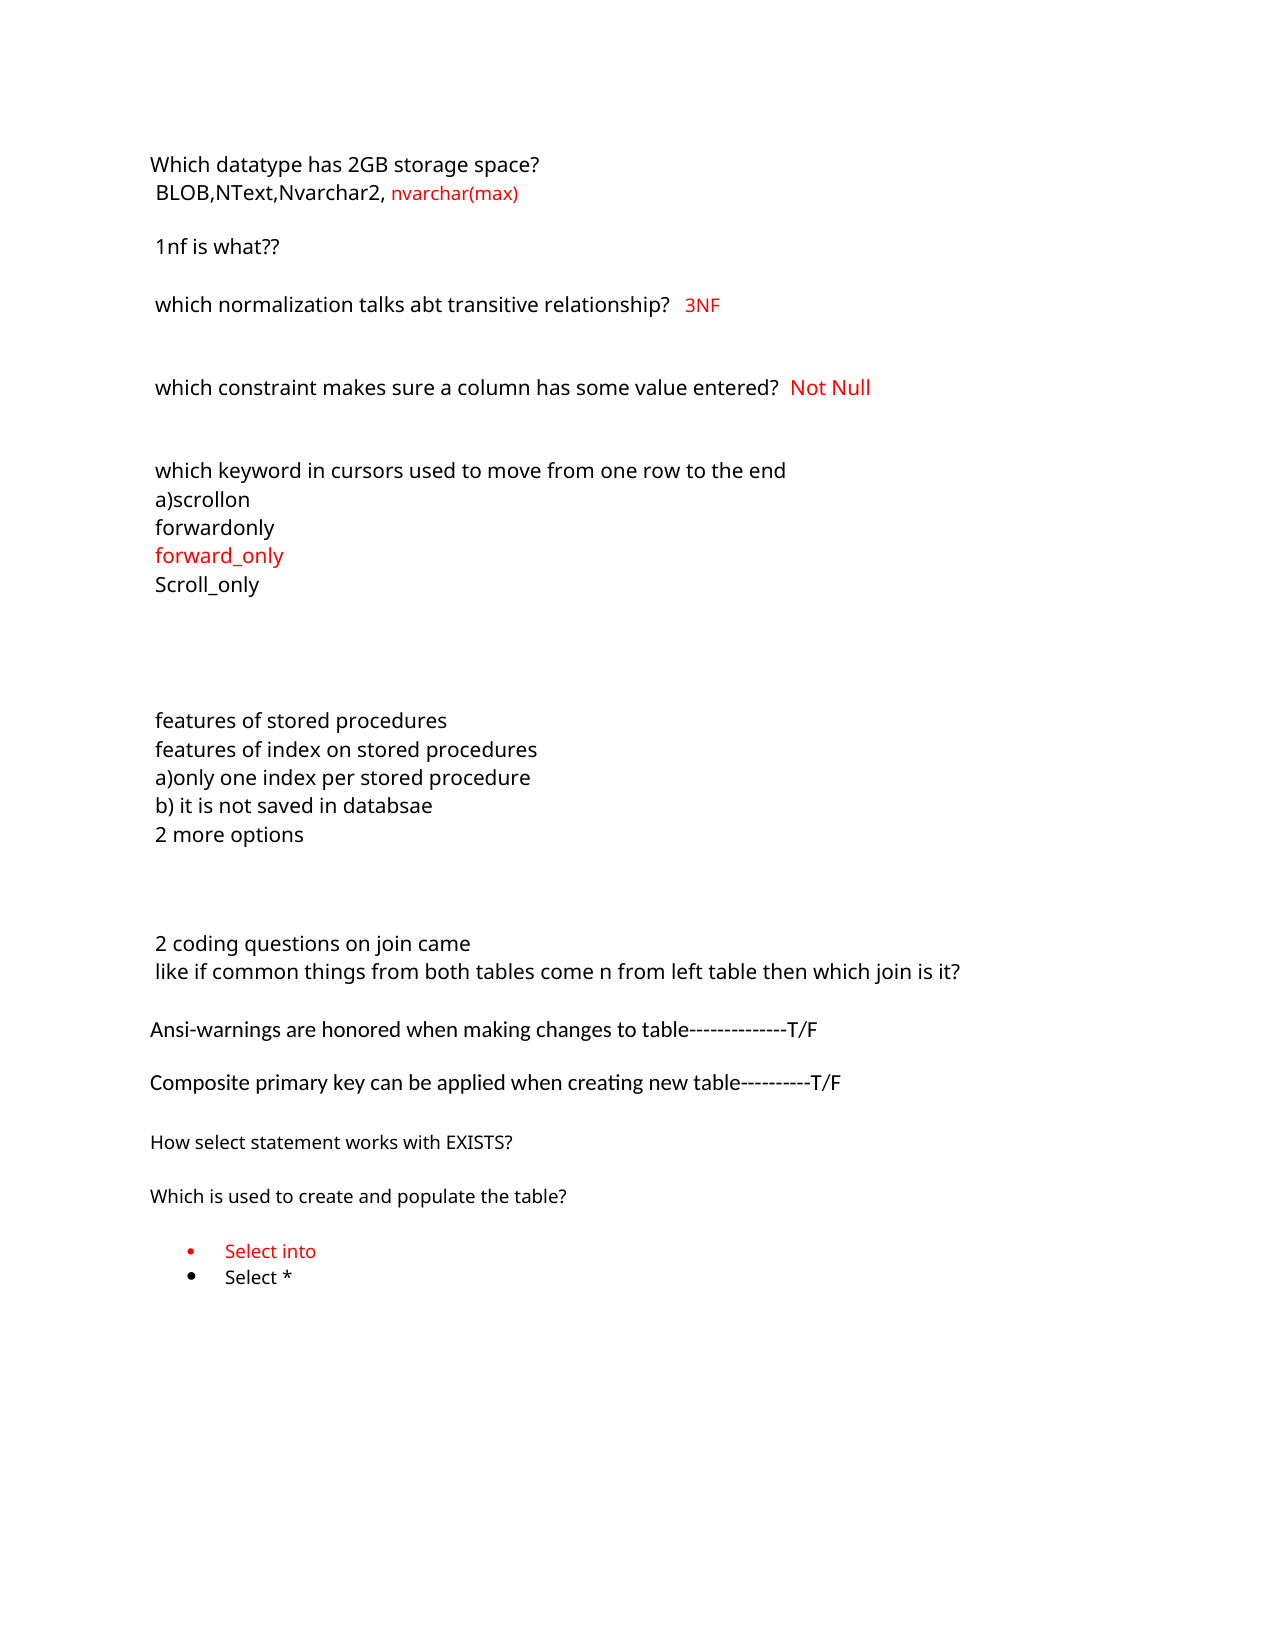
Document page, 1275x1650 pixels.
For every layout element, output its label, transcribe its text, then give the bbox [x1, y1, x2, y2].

text which normalization talks abt transitive relationship? 3NF [150, 290, 1125, 318]
text which keyword in cursors used to move from one row to the end a)scrollon forwardonly forward_only Scroll_only [150, 431, 1125, 598]
text Ansi-warnings are honored when making changes to table--------------T/F [150, 1015, 1125, 1043]
list Select * [187, 1264, 1125, 1289]
text BLOB,NText,Nvarchar2, nvarchar(max) [150, 178, 1125, 207]
text Which datatype has 2GB storage space? [150, 150, 1125, 178]
text ‏‏ features of stored procedures features of index on stored procedures a)only one index per stored procedure b) it is not saved in databsae 2 more options [150, 682, 1125, 848]
text which constraint makes sure a column has some value entered? Not Null [150, 348, 1125, 402]
text Which is used to create and populate the table? [150, 1184, 1125, 1209]
list Select into [187, 1238, 1125, 1264]
text 1nf is what?? [150, 207, 1125, 261]
text How select statement works with EXISTS? [150, 1129, 1125, 1155]
text 2 coding questions on join came ‏‏ like if common things from both tables come n from left table then which join is it? [150, 878, 1125, 986]
text Composite primary key can be applied when creating new table----------T/F [150, 1068, 1125, 1096]
